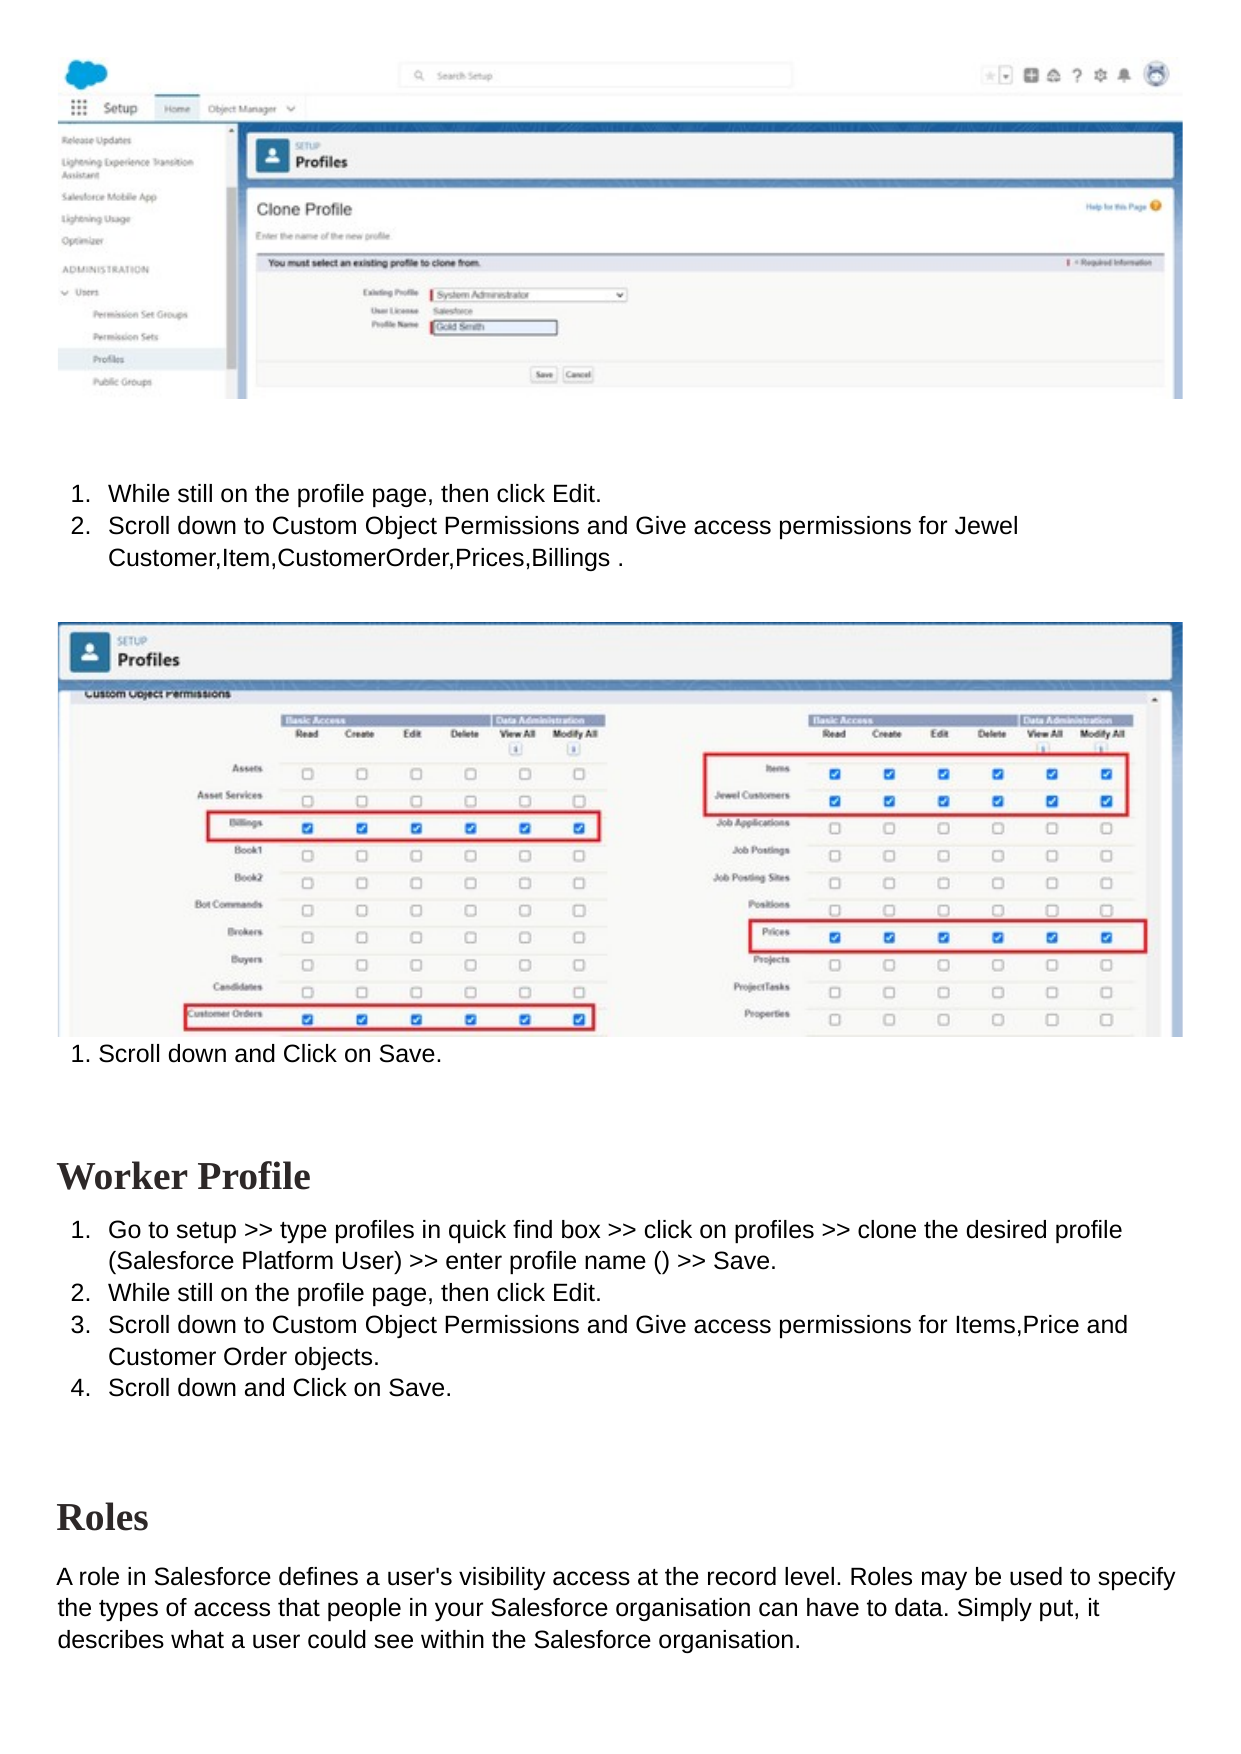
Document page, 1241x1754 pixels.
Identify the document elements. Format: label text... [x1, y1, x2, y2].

picture [57, 57, 1183, 399]
text A role in Salesforce defines a user's visibility access at the record level. Roles may be used to specify the types of access that people in your Salesforce organisation can have to data. Simply put, it describes what a user could see within the Salesforce organisation. [56, 1562, 1182, 1654]
subtitle Roles [56, 1494, 1182, 1539]
list Scroll down to Custom Object Permissions and Give access permissions for Jewel Customer,Item,CustomerOrder,Prices,Billings . [70, 511, 1182, 572]
list Scroll down and Click on Save. [70, 1373, 1182, 1402]
text 1. Scroll down and Click on Save. [70, 1039, 1182, 1067]
list Scroll down to Custom Object Permissions and Give access permissions for Items,Price and Customer Order objects. [70, 1310, 1182, 1370]
subtitle Worker Profile [56, 1153, 1182, 1198]
picture [57, 622, 1183, 1037]
list While still on the profile page, then click Edit. [70, 1278, 1182, 1307]
list While still on the profile page, then click Edit. [70, 479, 1182, 508]
list Go to setup >> type profiles in quick find box >> click on profiles >> clone the desired profile (Salesforce Platform User) >> enter profile name () >> Save. [70, 1215, 1182, 1275]
